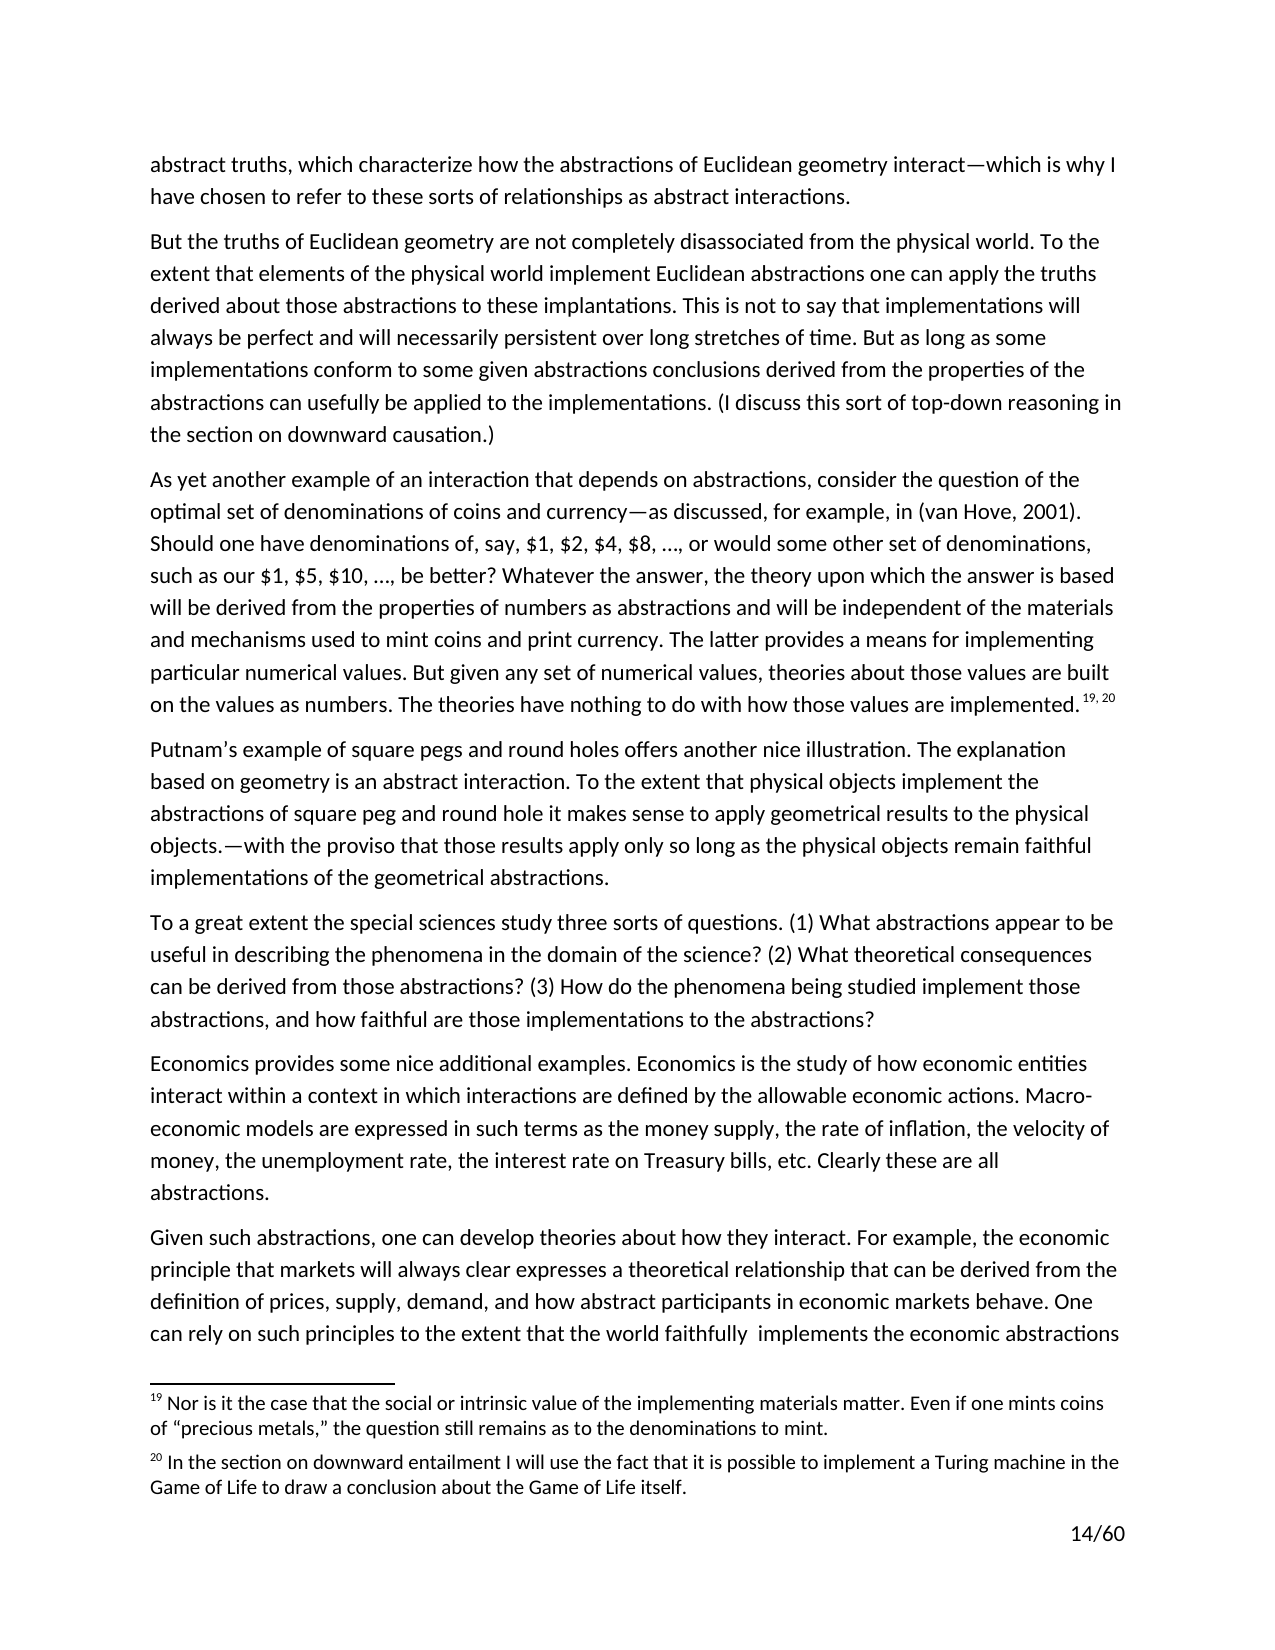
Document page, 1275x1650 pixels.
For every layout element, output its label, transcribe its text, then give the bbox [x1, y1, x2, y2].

text Economics provides some nice additional examples. Economics is the study of how economic entities interact within a context in which interactions are defined by the allowable economic actions. Macro-economic models are expressed in such terms as the money supply, the rate of inflation, the velocity of money, the unemployment rate, the interest rate on Treasury bills, etc. Clearly these are all abstractions. [150, 1049, 1125, 1206]
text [150, 150, 1125, 210]
text To a great extent the special sciences study three sorts of questions. (1) What abstractions appear to be useful in describing the phenomena in the domain of the science? (2) What theoretical consequences can be derived from those abstractions? (3) How do the phenomena being studied implement those abstractions, and how faithful are those implementations to the abstractions? [150, 908, 1125, 1033]
text As yet another example of an interaction that depends on abstractions, consider the question of the optimal set of denominations of coins and currency—as discussed, for example, in (van Hove, 2001). Should one have denominations of, say, $1, $2, $4, $8, …, or would some other set of denominations, such as our $1, $5, $10, …, be better? Whatever the answer, the theory upon which the answer is based will be derived from the properties of numbers as abstractions and will be independent of the materials and mechanisms used to mint coins and print currency. The latter provides a means for implementing particular numerical values. But given any set of numerical values, theories about those values are built on the values as numbers. The theories have nothing to do with how those values are implemented., [150, 465, 1125, 718]
text But the truths of Euclidean geometry are not completely disassociated from the physical world. To the extent that elements of the physical world implement Euclidean abstractions one can apply the truths derived about those abstractions to these implantations. This is not to say that implementations will always be perfect and will necessarily persistent over long stretches of time. But as long as some implementations conform to some given abstractions conclusions derived from the properties of the abstractions can usefully be applied to the implementations. (I discuss this sort of top-down reasoning in the section on downward causation.) [150, 227, 1125, 448]
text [150, 1223, 1125, 1347]
text Putnam’s example of square pegs and round holes offers another nice illustration. The explanation based on geometry is an abstract interaction. To the extent that physical objects implement the abstractions of square peg and round hole it makes sense to apply geometrical results to the physical objects.—with the proviso that those results apply only so long as the physical objects remain faithful implementations of the geometrical abstractions. [150, 735, 1125, 891]
